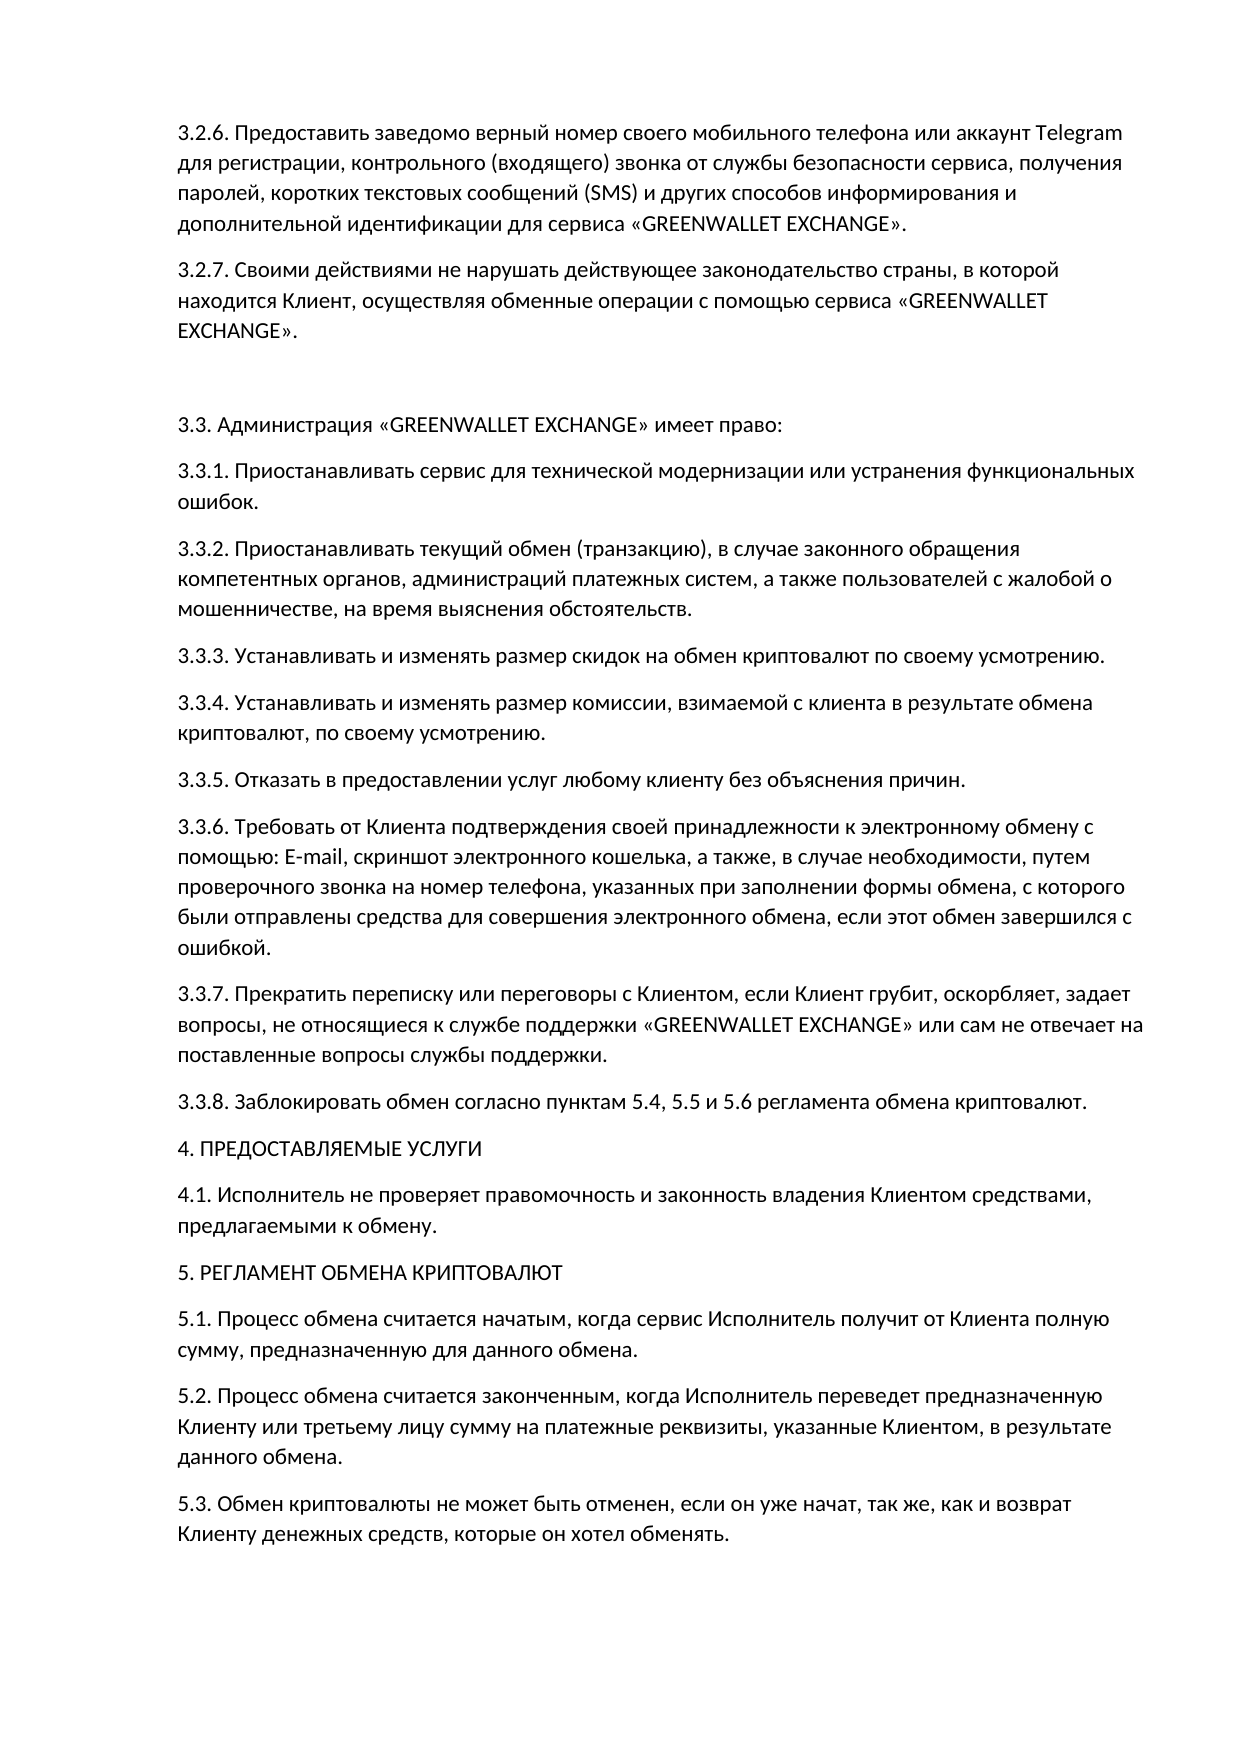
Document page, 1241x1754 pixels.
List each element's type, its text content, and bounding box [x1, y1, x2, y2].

text 3.3.3. Устанавливать и изменять размер скидок на обмен криптовалют по своему усмотрению. [177, 641, 1152, 669]
text 4. ПРЕДОСТАВЛЯЕМЫЕ УСЛУГИ [177, 1134, 1152, 1162]
text 5.1. Процесс обмена считается начатым, когда сервис Исполнитель получит от Клиента полную сумму, предназначенную для данного обмена. [177, 1304, 1152, 1363]
text 3.2.6. Предоставить заведомо верный номер своего мобильного телефона или аккаунт Telegram для регистрации, контрольного (входящего) звонка от службы безопасности сервиса, получения паролей, коротких текстовых сообщений (SMS) и других способов информирования и дополнительной идентификации для сервиса «GREENWALLET EXCHANGE». [177, 118, 1152, 237]
text 3.3.2. Приостанавливать текущий обмен (транзакцию), в случае законного обращения компетентных органов, администраций платежных систем, а также пользователей с жалобой о мошенничестве, на время выяснения обстоятельств. [177, 534, 1152, 622]
text 5.2. Процесс обмена считается законченным, когда Исполнитель переведет предназначенную Клиенту или третьему лицу сумму на платежные реквизиты, указанные Клиентом, в результате данного обмена. [177, 1382, 1152, 1470]
text 5.3. Обмен криптовалюты не может быть отменен, если он уже начат, так же, как и возврат Клиенту денежных средств, которые он хотел обменять. [177, 1489, 1152, 1547]
text 3.3.7. Прекратить переписку или переговоры с Клиентом, если Клиент грубит, оскорбляет, задает вопросы, не относящиеся к службе поддержки «GREENWALLET EXCHANGE» или сам не отвечает на поставленные вопросы службы поддержки. [177, 979, 1152, 1068]
text 5. РЕГЛАМЕНТ ОБМЕНА КРИПТОВАЛЮТ [177, 1258, 1152, 1286]
text 4.1. Исполнитель не проверяет правомочность и законность владения Клиентом средствами, предлагаемыми к обмену. [177, 1181, 1152, 1239]
text 3.3. Администрация «GREENWALLET EXCHANGE» имеет право: [177, 410, 1152, 438]
text 3.3.8. Заблокировать обмен согласно пунктам 5.4, 5.5 и 5.6 регламента обмена криптовалют. [177, 1087, 1152, 1115]
text 3.3.6. Требовать от Клиента подтверждения своей принадлежности к электронному обмену с помощью: E-mail, скриншот электронного кошелька, а также, в случае необходимости, путем проверочного звонка на номер телефона, указанных при заполнении формы обмена, с которого были отправлены средства для совершения электронного обмена, если этот обмен завершился с ошибкой. [177, 812, 1152, 961]
text 3.3.5. Отказать в предоставлении услуг любому клиенту без объяснения причин. [177, 765, 1152, 793]
text 3.3.1. Приостанавливать сервис для технической модернизации или устранения функциональных ошибок. [177, 457, 1152, 515]
text 3.3.4. Устанавливать и изменять размер комиссии, взимаемой с клиента в результате обмена криптовалют, по своему усмотрению. [177, 688, 1152, 746]
text 3.2.7. Своими действиями не нарушать действующее законодательство страны, в которой находится Клиент, осуществляя обменные операции с помощью сервиса «GREENWALLET EXCHANGE». [177, 256, 1152, 344]
